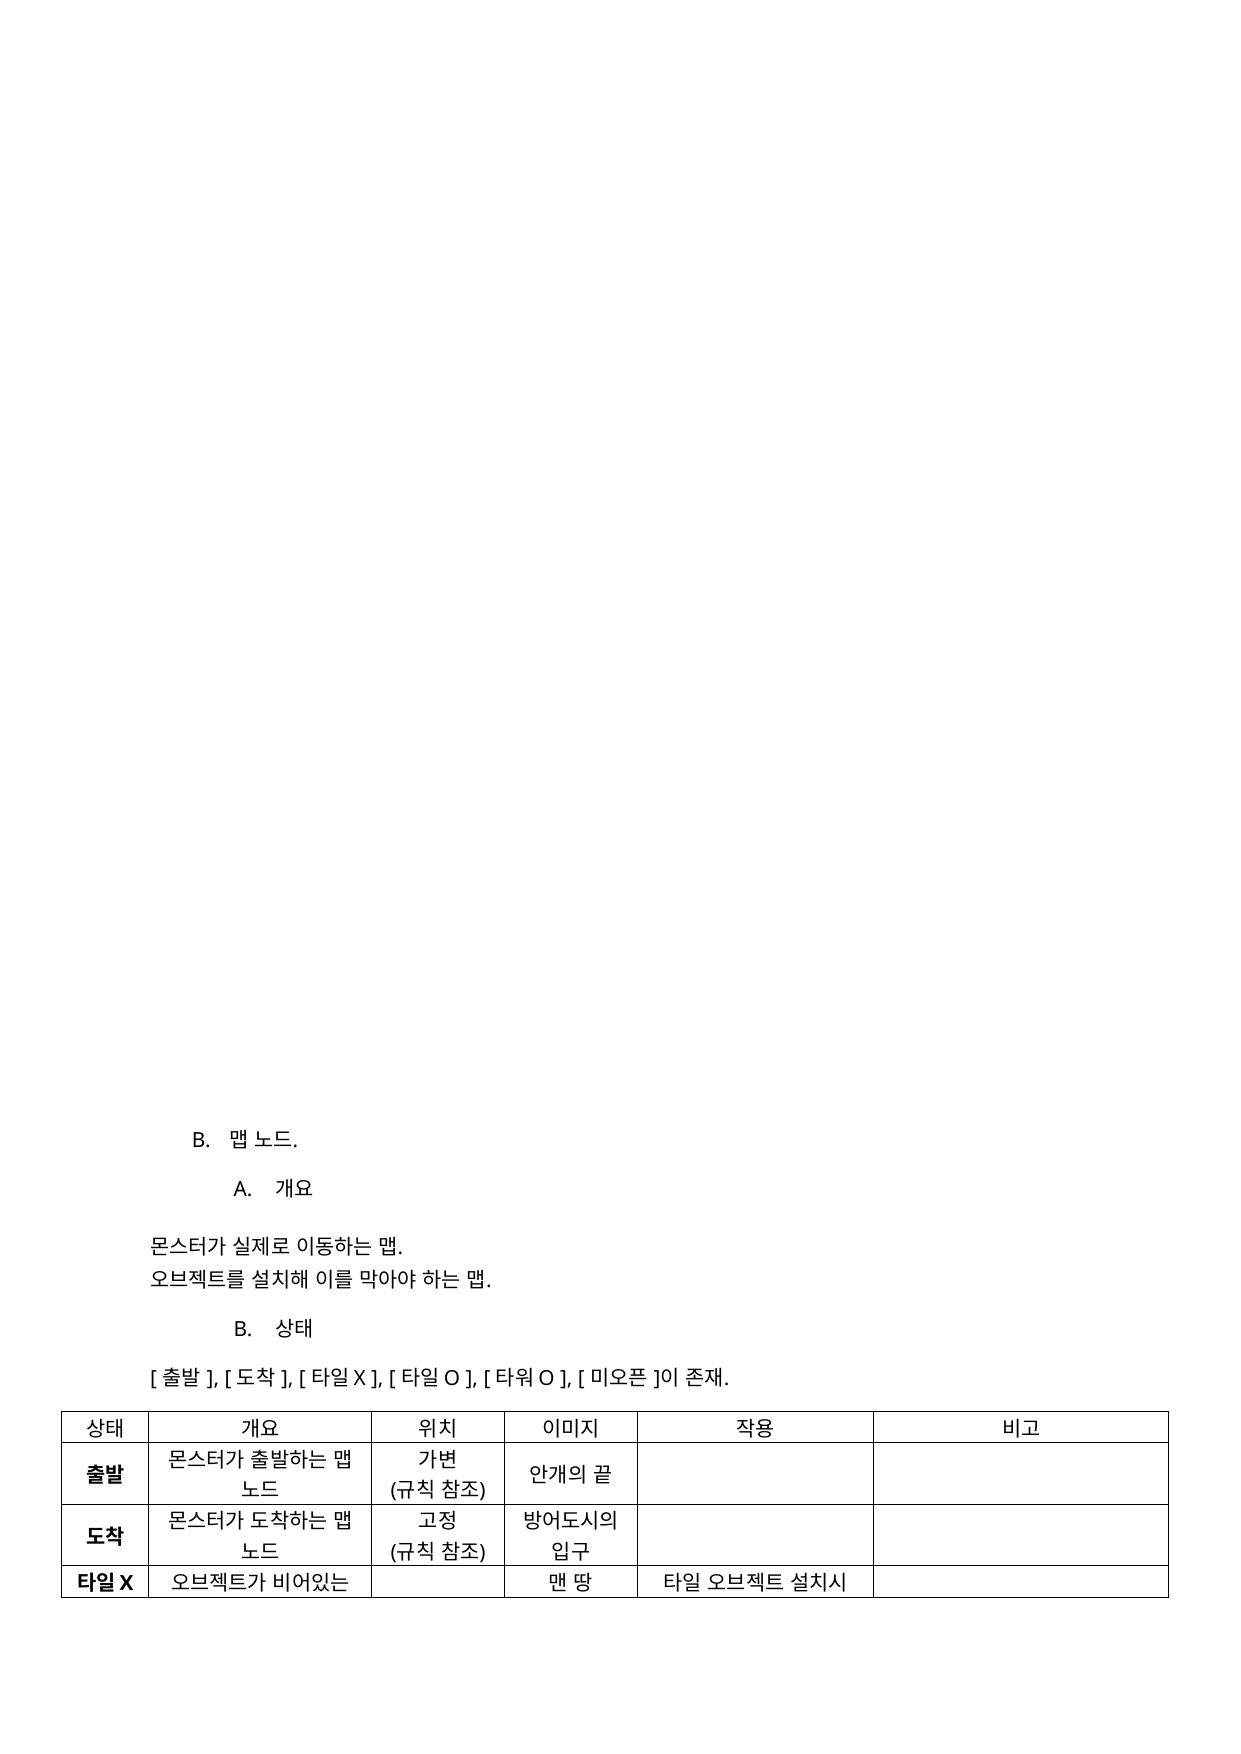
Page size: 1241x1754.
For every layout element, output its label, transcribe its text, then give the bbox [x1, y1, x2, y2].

table_cell [638, 1443, 873, 1504]
table_cell [874, 1443, 1168, 1504]
list 맵 노드. [192, 1123, 1090, 1153]
table_cell [638, 1505, 873, 1565]
table_cell [372, 1566, 504, 1597]
table_cell 오브젝트가 비어있는 빈 노드 [149, 1566, 371, 1597]
table_header 개요 [149, 1412, 371, 1442]
table_cell 타일X [62, 1566, 148, 1597]
table_header 비고 [874, 1412, 1168, 1442]
table_cell 몬스터가 도착하는 맵 노드 [149, 1505, 371, 1565]
table_cell 출발 [62, 1443, 148, 1504]
table_cell 몬스터가 출발하는 맵 노드 [149, 1443, 371, 1504]
table_header 상태 [62, 1412, 148, 1442]
table_cell 방어도시의 입구 [505, 1505, 637, 1565]
text 몬스터가 실제로 이동하는 맵. [150, 1230, 1090, 1260]
table_cell 타일 오브젝트 설치시 타일O로 변경 [638, 1566, 873, 1597]
list 개요 [233, 1172, 1090, 1203]
text [ 출발 ], [ 도착 ], [ 타일X ], [ 타일O ], [ 타워O ], [ 미오픈 ]이 존재. [150, 1362, 1090, 1392]
list 상태 [233, 1312, 1090, 1342]
table_header 작용 [638, 1412, 873, 1442]
table_header 위치 [372, 1412, 504, 1442]
table_header 이미지 [505, 1412, 637, 1442]
table_cell [874, 1505, 1168, 1565]
table_cell [874, 1566, 1168, 1597]
table_cell 가변 (규칙 참조) [372, 1443, 504, 1504]
text 오브젝트를 설치해 이를 막아야 하는 맵. [150, 1263, 1090, 1293]
table_cell 고정 (규칙 참조) [372, 1505, 504, 1565]
table_cell 도착 [62, 1505, 148, 1565]
table_cell 안개의 끝 [505, 1443, 637, 1504]
table_cell 맨 땅 [505, 1566, 637, 1597]
